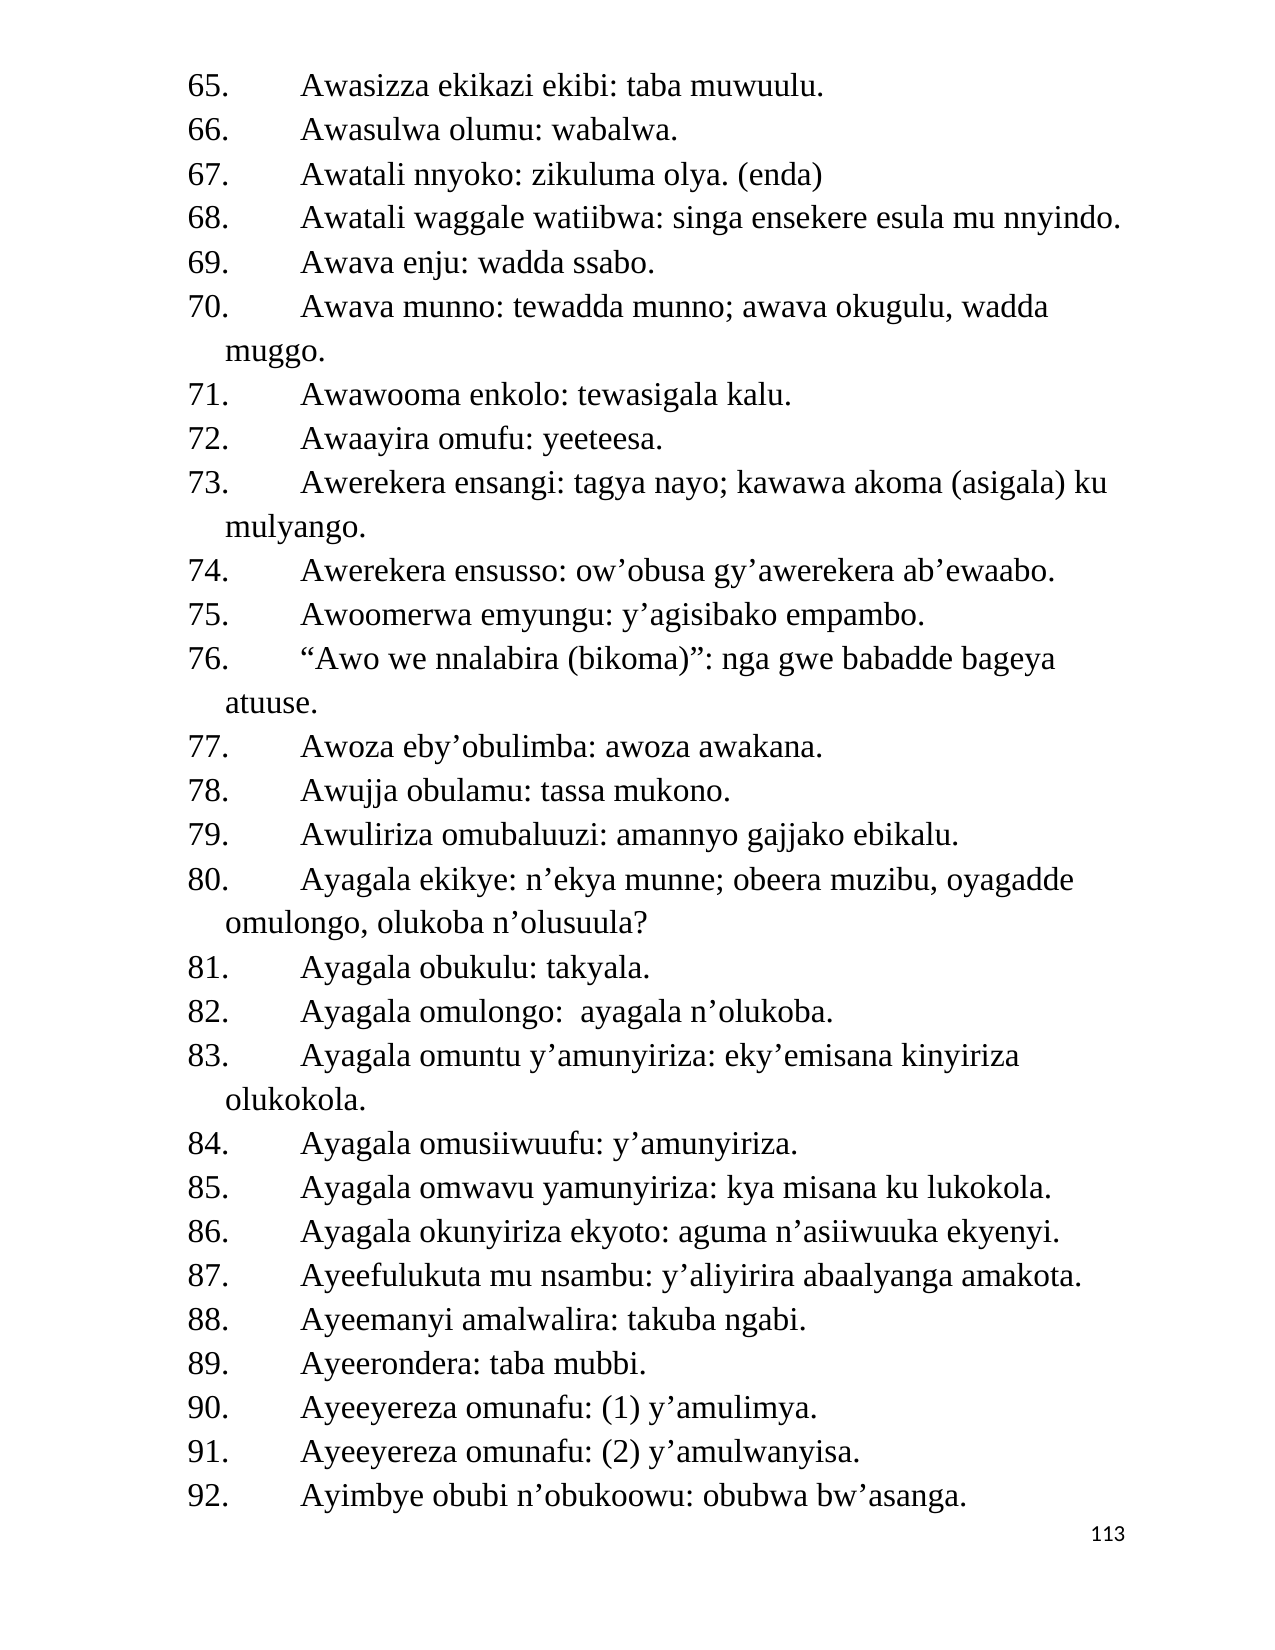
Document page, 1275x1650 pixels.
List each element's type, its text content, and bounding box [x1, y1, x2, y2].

list Awuliriza omubaluuzi: amannyo gajjako ebikalu. [187, 815, 1125, 853]
list Awerekera ensangi: tagya nayo; kawawa akoma (asigala) ku mulyango. [187, 462, 1125, 544]
list Awatali nnyoko: zikuluma olya. (enda) [187, 154, 1125, 192]
list Awerekera ensusso: ow’obusa gy’awerekera ab’ewaabo. [187, 550, 1125, 589]
list Awasulwa olumu: wabalwa. [187, 110, 1125, 148]
list Awoomerwa emyungu: y’agisibako empambo. [187, 594, 1125, 633]
list Ayeeyereza omunafu: (1) y’amulimya. [187, 1387, 1125, 1426]
list Awava munno: tewadda munno; awava okugulu, wadda muggo. [187, 286, 1125, 368]
list Ayagala okunyiriza ekyoto: aguma n’asiiwuuka ekyenyi. [187, 1211, 1125, 1249]
list Ayagala omwavu yamunyiriza: kya misana ku lukokola. [187, 1167, 1125, 1206]
list Ayagala ekikye: n’ekya munne; obeera muzibu, oyagadde omulongo, olukoba n’olusuula? [187, 859, 1125, 941]
list Ayagala omuntu y’amunyiriza: eky’emisana kinyiriza olukokola. [187, 1035, 1125, 1117]
list Awoza eby’obulimba: awoza awakana. [187, 727, 1125, 765]
list Awawooma enkolo: tewasigala kalu. [187, 374, 1125, 412]
list Awasizza ekikazi ekibi: taba muwuulu. [187, 66, 1125, 104]
list “Awo we nnalabira (bikoma)”: nga gwe babadde bageya atuuse. [187, 638, 1125, 721]
list Ayeefulukuta mu nsambu: y’aliyirira abaalyanga amakota. [187, 1255, 1125, 1294]
list Ayeemanyi amalwalira: takuba ngabi. [187, 1299, 1125, 1338]
list Ayeeyereza omunafu: (2) y’amulwanyisa. [187, 1432, 1125, 1470]
list Ayagala omusiiwuufu: y’amunyiriza. [187, 1123, 1125, 1161]
list Awaayira omufu: yeeteesa. [187, 418, 1125, 456]
list Ayeerondera: taba mubbi. [187, 1343, 1125, 1382]
list Ayimbye obubi n’obukoowu: obubwa bw’asanga. [187, 1476, 1125, 1514]
list Ayagala obukulu: takyala. [187, 947, 1125, 985]
list Awatali waggale watiibwa: singa ensekere esula mu nnyindo. [187, 198, 1125, 236]
list Ayagala omulongo: ayagala n’olukoba. [187, 991, 1125, 1029]
list Awujja obulamu: tassa mukono. [187, 771, 1125, 809]
list Awava enju: wadda ssabo. [187, 242, 1125, 280]
